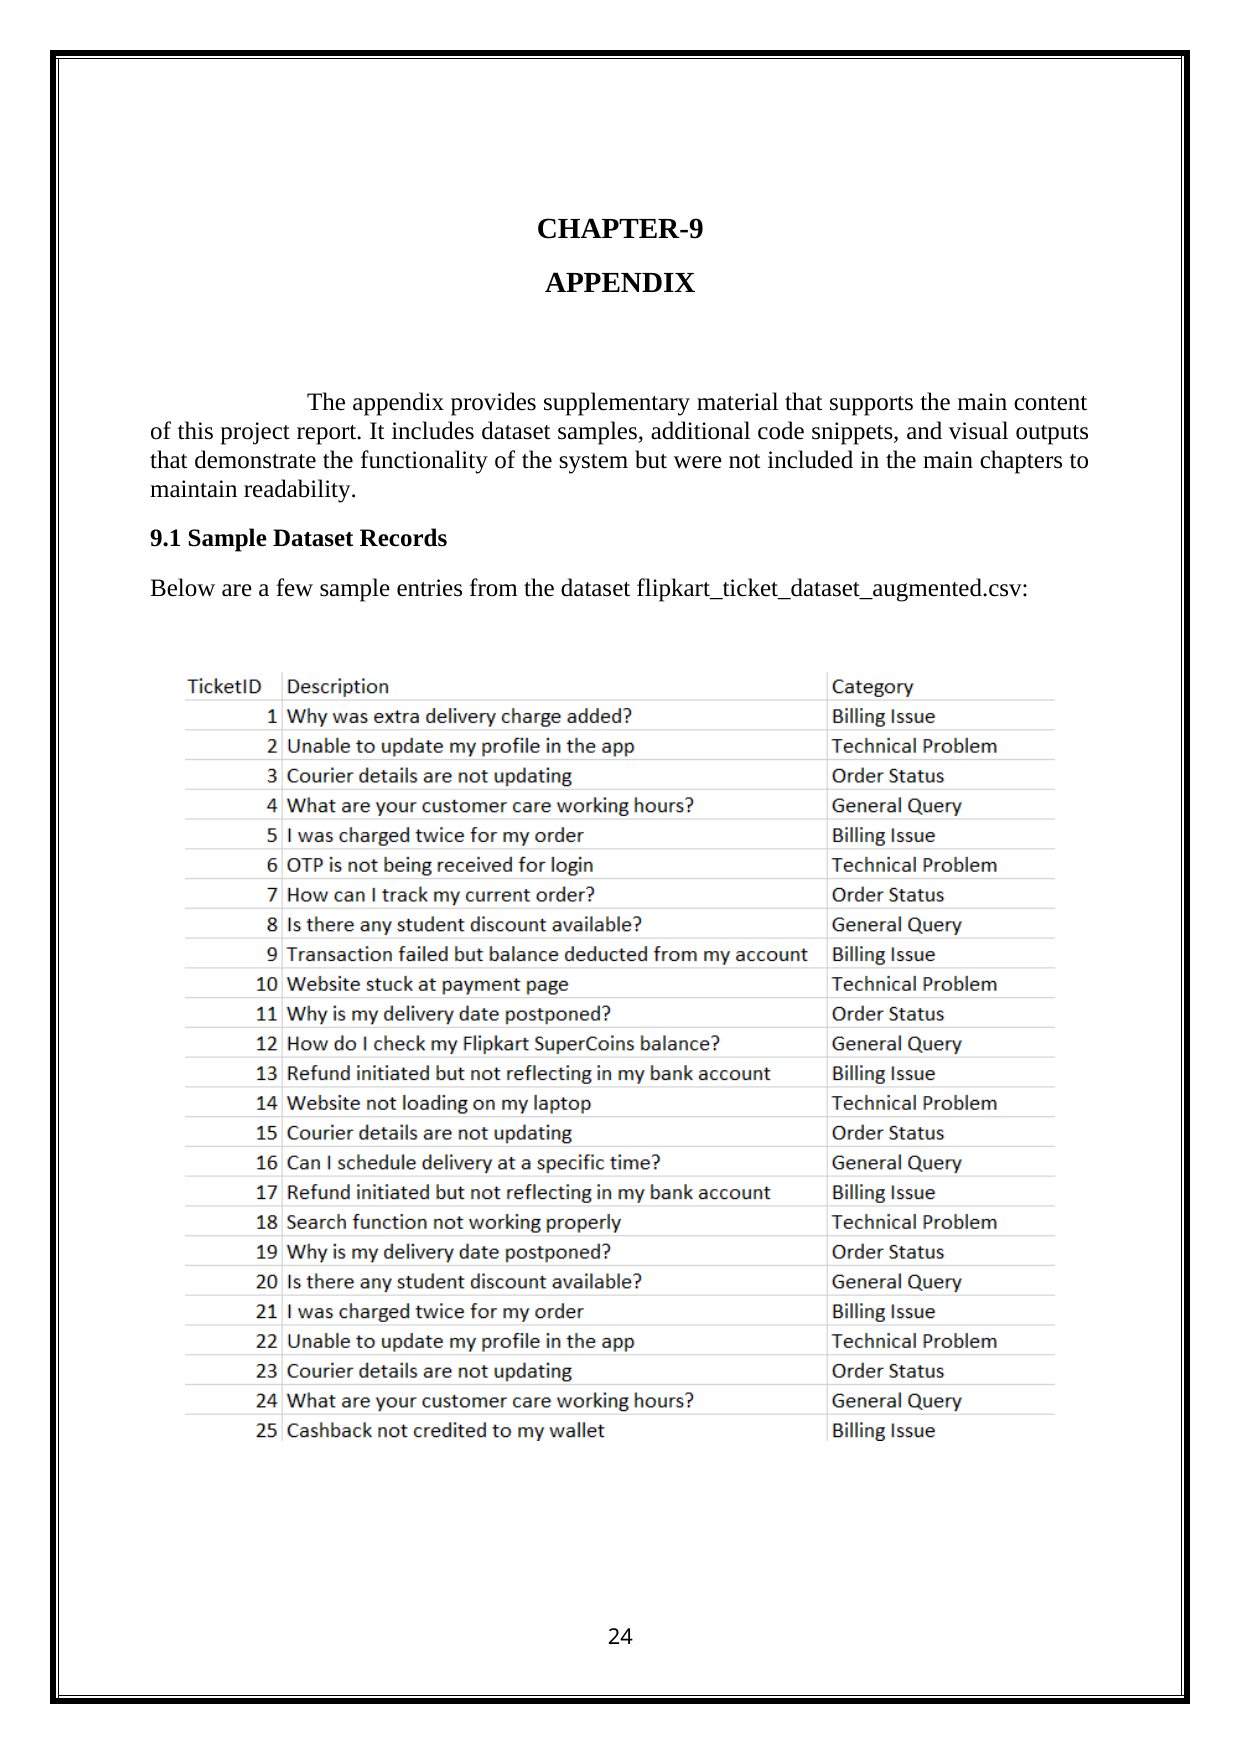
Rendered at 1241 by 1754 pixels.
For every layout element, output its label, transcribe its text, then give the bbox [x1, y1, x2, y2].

text APPENDIX [150, 265, 1090, 299]
text The appendix provides supplementary material that supports the main content of this project report. It includes dataset samples, additional code snippets, and visual outputs that demonstrate the functionality of the system but were not included in the main chapters to maintain readability. [150, 387, 1090, 502]
text CHAPTER-9 [150, 211, 1090, 244]
text 9.1 Sample Dataset Records [150, 523, 1090, 552]
picture [185, 672, 1056, 1441]
text Below are a few sample entries from the dataset flipkart_ticket_dataset_augmented.csv: [150, 573, 1090, 602]
